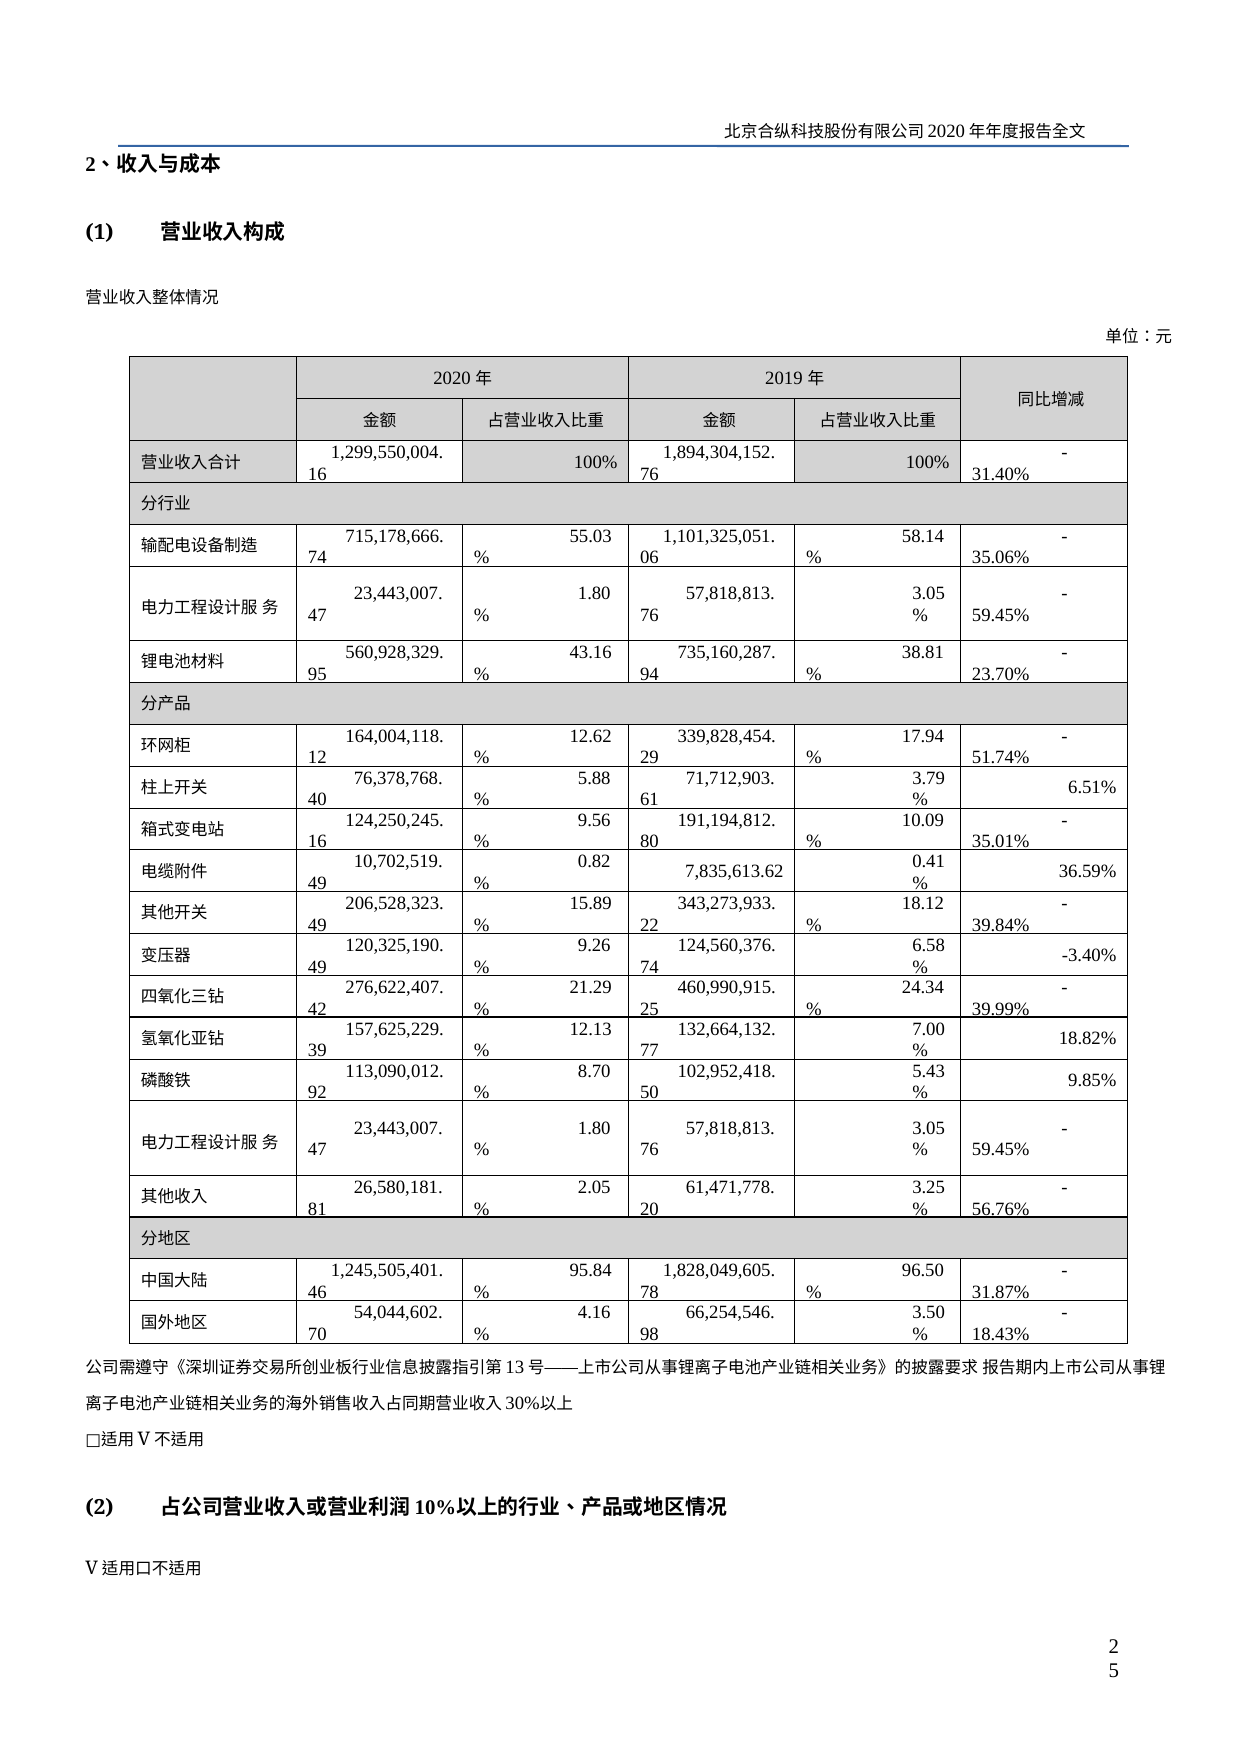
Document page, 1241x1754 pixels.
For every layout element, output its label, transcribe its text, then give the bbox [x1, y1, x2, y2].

table_cell -18.43% [961, 1301, 1127, 1343]
table_cell 102,952,418.50 [629, 1060, 794, 1100]
table_cell 120,325,190.49 [297, 934, 462, 975]
table_cell 36.59% [961, 850, 1127, 891]
table_cell 460,990,915.25 [629, 976, 794, 1016]
table_cell 100% [795, 441, 960, 482]
table_cell 磷酸铁 [130, 1060, 296, 1100]
table_cell 氢氧化亚钻 [130, 1018, 296, 1058]
table_cell 3.05% [795, 567, 960, 640]
table_cell 6.51% [961, 767, 1127, 808]
table_cell 其他开关 [130, 892, 296, 933]
table_cell 57,818,813.76 [629, 1101, 794, 1175]
table_cell 10.09% [795, 809, 960, 849]
table_cell 其他收入 [130, 1176, 296, 1216]
list 营业收入构成 [85, 217, 1172, 246]
table_cell 金额 [297, 399, 462, 440]
table_cell 7,835,613.62 [629, 850, 794, 891]
table_cell 1,299,550,004.16 [297, 441, 462, 482]
text □适用V不适用 [85, 1416, 1172, 1452]
table_cell 5.43% [795, 1060, 960, 1100]
table_cell 柱上开关 [130, 767, 296, 808]
table_cell 76,378,768.40 [297, 767, 462, 808]
table_cell 157,625,229.39 [297, 1018, 462, 1058]
table_cell 电力工程设计服 务 [130, 1101, 296, 1175]
table_cell 206,528,323.49 [297, 892, 462, 933]
table_cell 95.84% [463, 1259, 628, 1300]
table_cell 132,664,132.77 [629, 1018, 794, 1058]
table_cell 6.58% [795, 934, 960, 975]
table_cell 43.16% [463, 641, 628, 682]
table_cell 电缆附件 [130, 850, 296, 891]
text V适用口不适用 [85, 1546, 1172, 1582]
table_cell 113,090,012.92 [297, 1060, 462, 1100]
table_cell 12.13% [463, 1018, 628, 1058]
table_cell 57,818,813.76 [629, 567, 794, 640]
table_cell 9.85% [961, 1060, 1127, 1100]
table_cell 国外地区 [130, 1301, 296, 1343]
table_cell 9.56% [463, 809, 628, 849]
table_cell -31.87% [961, 1259, 1127, 1300]
table_cell 8.70% [463, 1060, 628, 1100]
table_cell 变压器 [130, 934, 296, 975]
table_cell 54,044,602.70 [297, 1301, 462, 1343]
table_cell 1,894,304,152.76 [629, 441, 794, 482]
table_cell -59.45% [961, 567, 1127, 640]
table_cell -39.84% [961, 892, 1127, 933]
table_cell 金额 [629, 399, 794, 440]
table_cell 2.05% [463, 1176, 628, 1216]
table_cell 58.14% [795, 525, 960, 566]
table_cell 9.26% [463, 934, 628, 975]
table_cell -35.01% [961, 809, 1127, 849]
table_cell 4.16% [463, 1301, 628, 1343]
table_cell 3.50% [795, 1301, 960, 1343]
table_cell 26,580,181.81 [297, 1176, 462, 1216]
table_cell 分地区 [130, 1218, 1127, 1258]
table_cell -31.40% [961, 441, 1127, 482]
table_cell 5.88% [463, 767, 628, 808]
table_cell 分产品 [130, 683, 1127, 724]
table_cell 3.79% [795, 767, 960, 808]
table_cell 276,622,407.42 [297, 976, 462, 1016]
table_cell -51.74% [961, 725, 1127, 766]
table_cell 锂电池材料 [130, 641, 296, 682]
table_cell 3.25% [795, 1176, 960, 1216]
table_cell 12.62% [463, 725, 628, 766]
table_cell 15.89% [463, 892, 628, 933]
table_cell 占营业收入比重 [795, 399, 960, 440]
table_cell 四氧化三钻 [130, 976, 296, 1016]
table_cell 191,194,812.80 [629, 809, 794, 849]
table_cell 124,560,376.74 [629, 934, 794, 975]
table_cell 339,828,454.29 [629, 725, 794, 766]
table_cell 61,471,778.20 [629, 1176, 794, 1216]
table_cell 17.94% [795, 725, 960, 766]
text 2、收入与成本 [85, 149, 1172, 178]
table_cell 10,702,519.49 [297, 850, 462, 891]
table_cell 343,273,933.22 [629, 892, 794, 933]
table_cell 164,004,118.12 [297, 725, 462, 766]
table_cell 环网柜 [130, 725, 296, 766]
table_cell 100% [463, 441, 628, 482]
table_cell 中国大陆 [130, 1259, 296, 1300]
table_cell -23.70% [961, 641, 1127, 682]
table_cell 1,245,505,401.46 [297, 1259, 462, 1300]
table_header [130, 357, 296, 440]
table_cell 23,443,007.47 [297, 567, 462, 640]
table_cell 电力工程设计服 务 [130, 567, 296, 640]
table_cell 55.03% [463, 525, 628, 566]
table_cell 3.05% [795, 1101, 960, 1175]
table_header 同比增减 [961, 357, 1127, 440]
table_cell 1,101,325,051.06 [629, 525, 794, 566]
table_cell 23,443,007.47 [297, 1101, 462, 1175]
text 单位：元 [85, 325, 1172, 347]
table_cell 124,250,245.16 [297, 809, 462, 849]
table_cell -35.06% [961, 525, 1127, 566]
table_cell 分行业 [130, 483, 1127, 524]
table_cell 0.41% [795, 850, 960, 891]
table_cell 7.00% [795, 1018, 960, 1058]
table_cell 营业收入合计 [130, 441, 296, 482]
list 占公司营业收入或营业利润10%以上的行业、产品或地区情况 [85, 1492, 1172, 1521]
table_cell 1.80% [463, 1101, 628, 1175]
table_cell 0.82% [463, 850, 628, 891]
table_header 2020 年 [297, 357, 628, 398]
table_cell 38.81% [795, 641, 960, 682]
table_cell 18.12% [795, 892, 960, 933]
table_cell -39.99% [961, 976, 1127, 1016]
table_cell 占营业收入比重 [463, 399, 628, 440]
table_cell 1.80% [463, 567, 628, 640]
table_cell -56.76% [961, 1176, 1127, 1216]
text 公司需遵守《深圳证券交易所创业板行业信息披露指引第13号——上市公司从事锂离子电池产业链相关业务》的披露要求 报告期内上市公司从事锂离子电池产业链相关业务的海外销售收入占同期营业收入30%以上 [85, 1344, 1172, 1416]
table_cell 715,178,666.74 [297, 525, 462, 566]
table_cell 24.34% [795, 976, 960, 1016]
table_cell 71,712,903.61 [629, 767, 794, 808]
table_cell 66,254,546.98 [629, 1301, 794, 1343]
table_cell -59.45% [961, 1101, 1127, 1175]
table_cell 箱式变电站 [130, 809, 296, 849]
table_cell 735,160,287.94 [629, 641, 794, 682]
table_cell 输配电设备制造 [130, 525, 296, 566]
table_cell 560,928,329.95 [297, 641, 462, 682]
table_cell 21.29% [463, 976, 628, 1016]
table_cell 1,828,049,605.78 [629, 1259, 794, 1300]
table_header 2019 年 [629, 357, 960, 398]
table_cell 18.82% [961, 1018, 1127, 1058]
table_cell 96.50% [795, 1259, 960, 1300]
table_cell -3.40% [961, 934, 1127, 975]
text 营业收入整体情况 [85, 285, 1172, 308]
